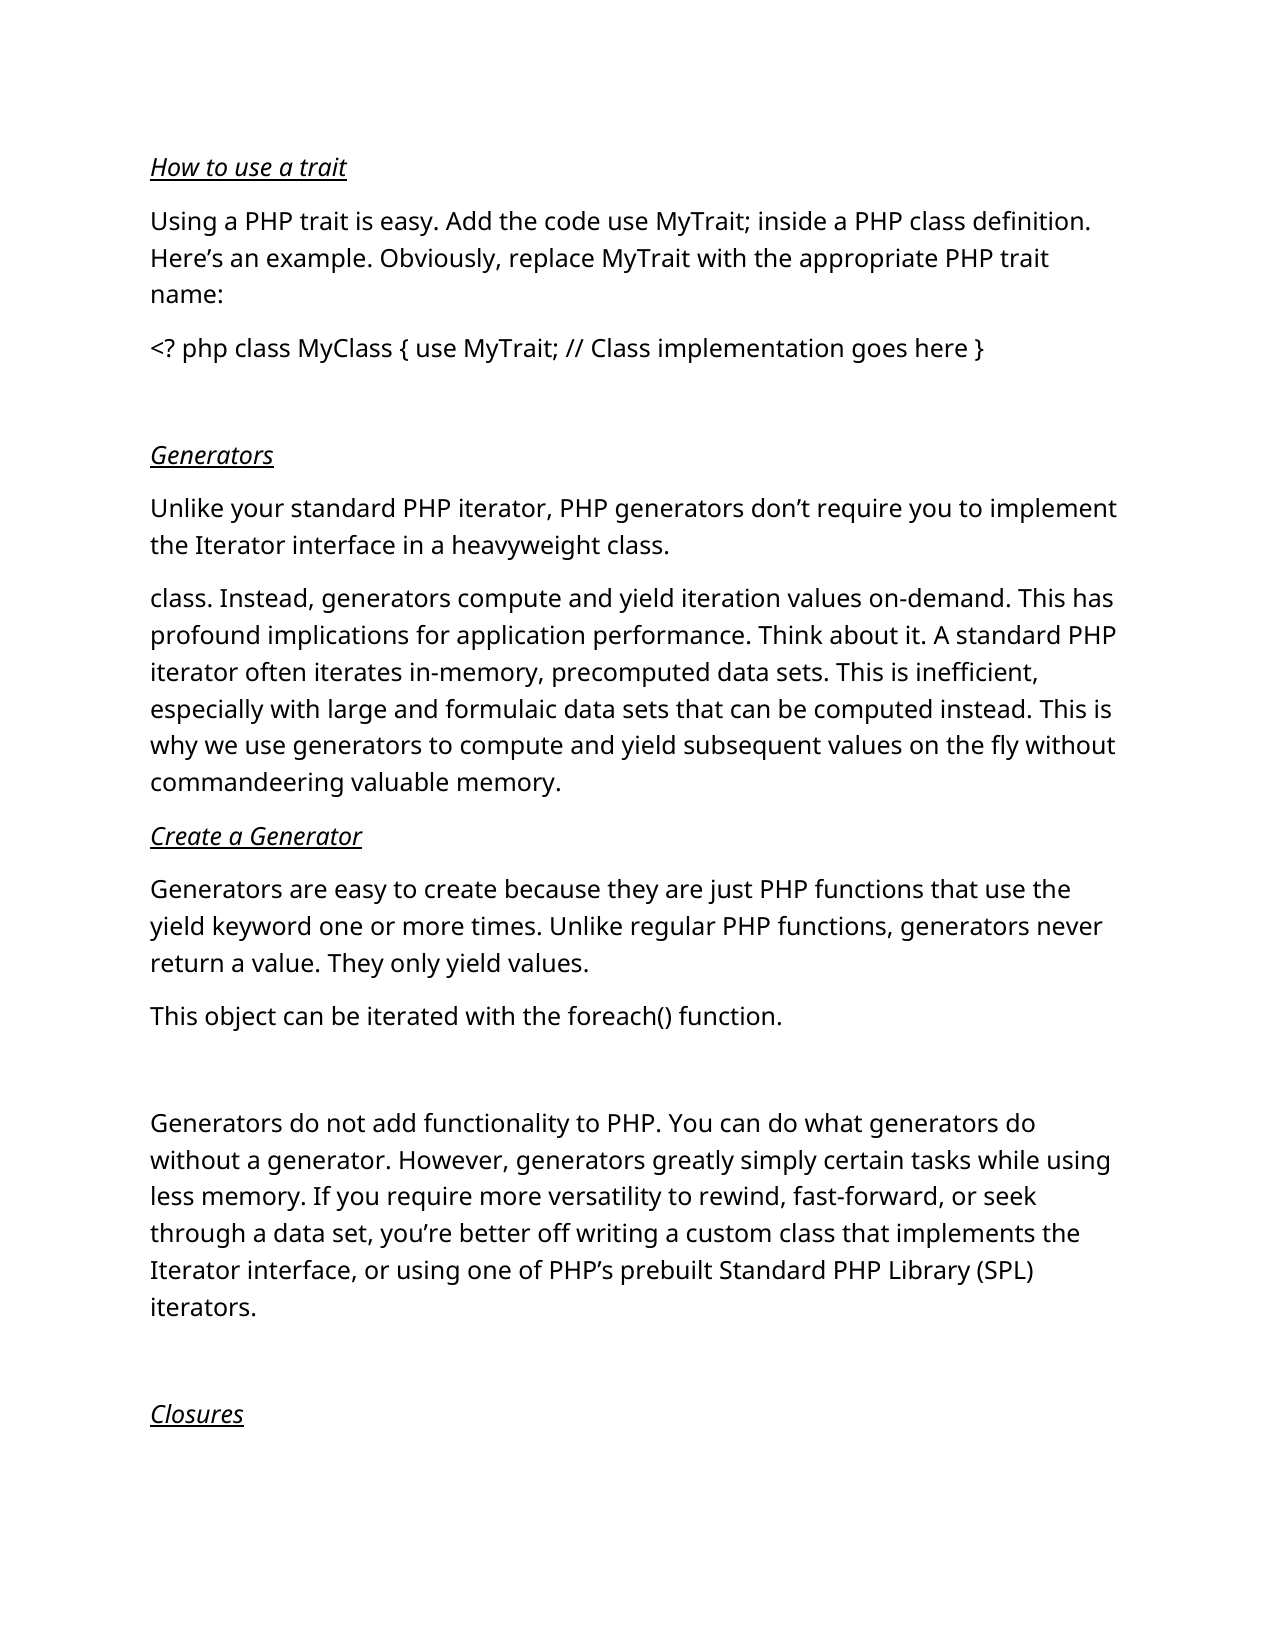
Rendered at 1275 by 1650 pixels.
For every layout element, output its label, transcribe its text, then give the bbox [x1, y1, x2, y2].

text Generators are easy to create because they are just PHP functions that use the yield keyword one or more times. Unlike regular PHP functions, generators never return a value. They only yield values. [150, 872, 1125, 979]
text Create a Generator [150, 818, 1125, 852]
text <? php class MyClass { use MyTrait; // Class implementation goes here } [150, 330, 1125, 364]
text Generators [150, 437, 1125, 471]
text Generators do not add functionality to PHP. You can do what generators do without a generator. However, generators greatly simply certain tasks while using less memory. If you require more versatility to rewind, fast-forward, or seek through a data set, you’re better off writing a custom class that implements the Iterator interface, or using one of PHP’s prebuilt Standard PHP Library (SPL) iterators. [150, 1106, 1125, 1323]
text Using a PHP trait is easy. Add the code use MyTrait; inside a PHP class definition. Here’s an example. Obviously, replace MyTrait with the appropriate PHP trait name: [150, 203, 1125, 311]
text Closures [150, 1396, 1125, 1430]
text Unlike your standard PHP iterator, PHP generators don’t require you to implement the Iterator interface in a heavyweight class. [150, 491, 1125, 562]
text class. Instead, generators compute and yield iteration values on-demand. This has profound implications for application performance. Think about it. A standard PHP iterator often iterates in-memory, precomputed data sets. This is inefficient, especially with large and formulaic data sets that can be computed instead. This is why we use generators to compute and yield subsequent values on the fly without commandeering valuable memory. [150, 581, 1125, 799]
text How to use a trait [150, 150, 1125, 184]
text This object can be iterated with the foreach() function. [150, 999, 1125, 1033]
